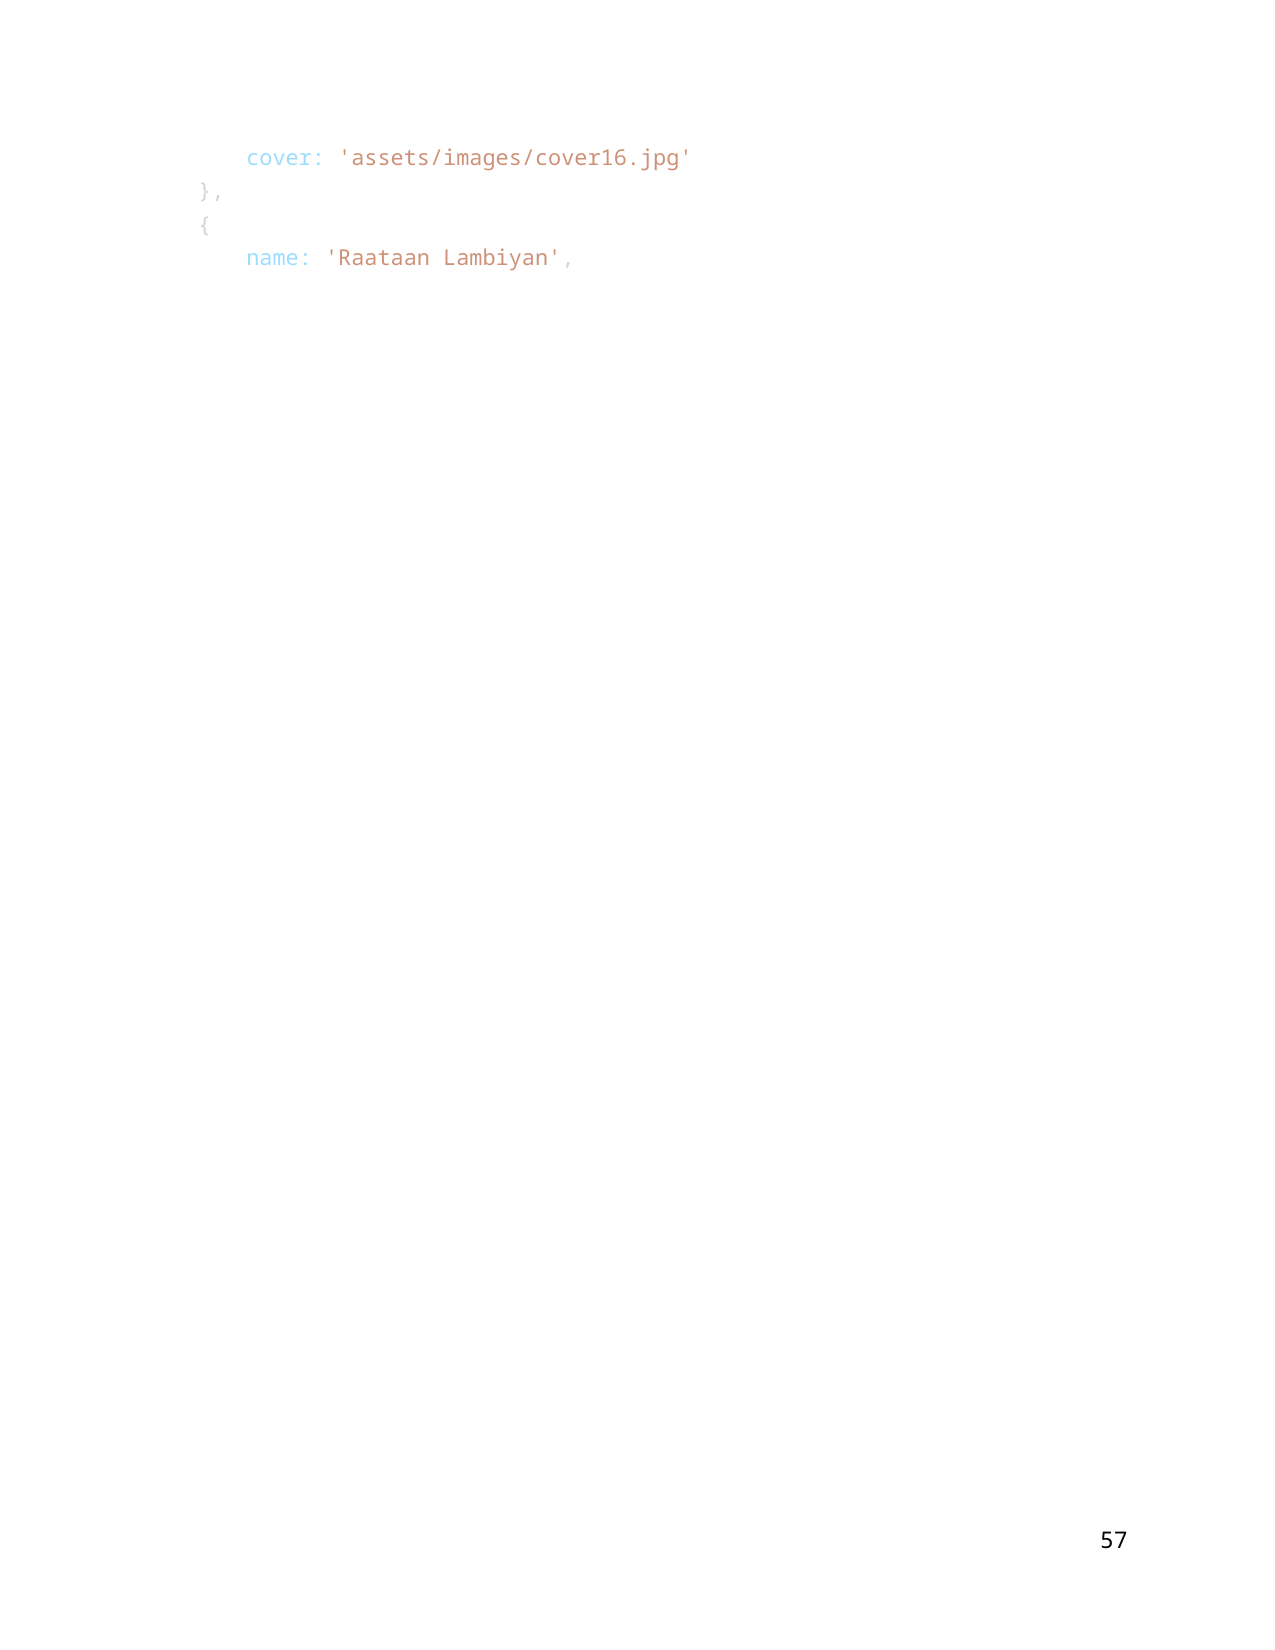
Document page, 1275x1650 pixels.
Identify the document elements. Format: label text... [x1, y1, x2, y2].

text name: 'Raataan Lambiyan', [246, 242, 1177, 272]
text cover: 'assets/images/cover16.jpg' [246, 142, 1177, 171]
text { [198, 209, 1177, 239]
text }, [198, 175, 1177, 205]
